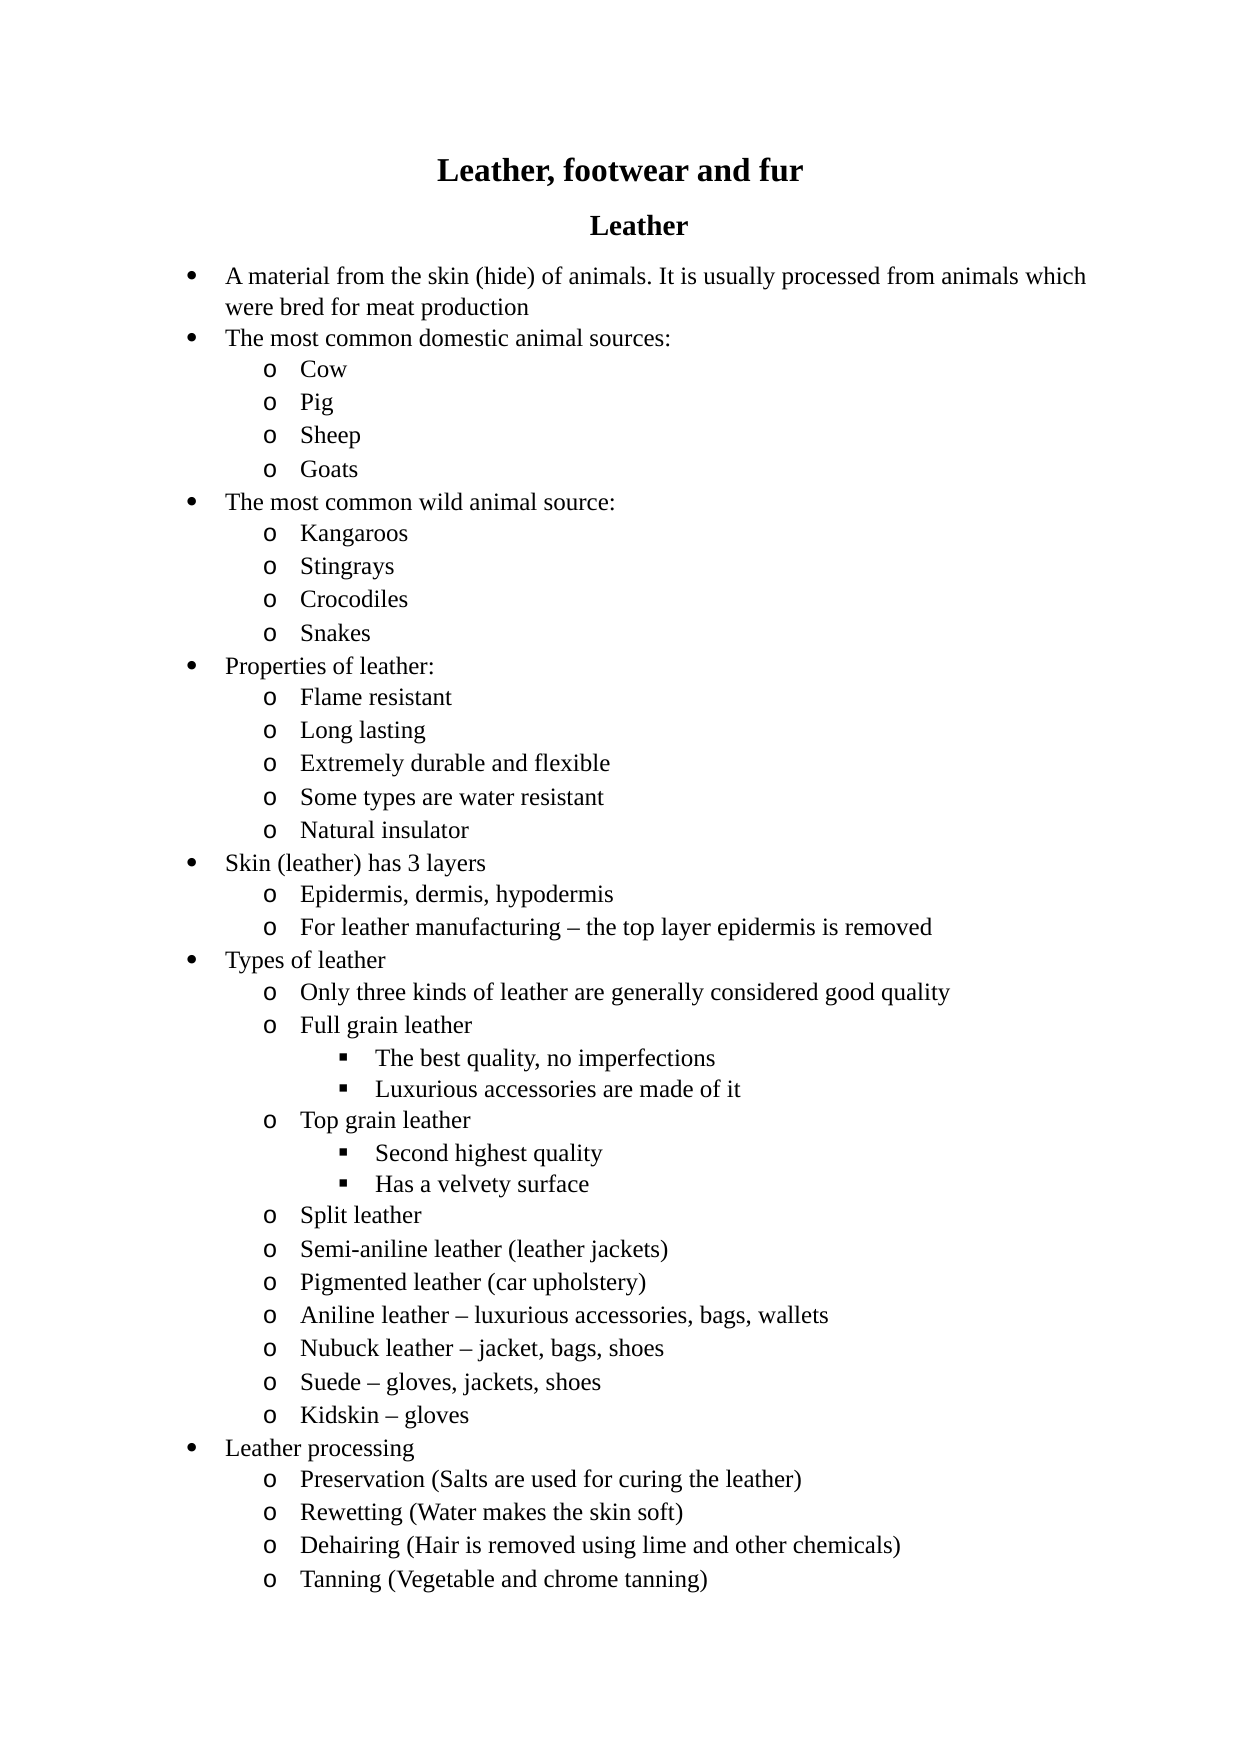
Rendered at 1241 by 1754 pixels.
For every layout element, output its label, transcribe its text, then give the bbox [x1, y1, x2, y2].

list Some types are water resistant [262, 782, 1090, 812]
list Snakes [262, 618, 1090, 648]
list Suede – gloves, jackets, shoes [262, 1367, 1090, 1397]
list Semi-aniline leather (leather jackets) [262, 1234, 1090, 1264]
list Extremely durable and flexible [262, 748, 1090, 779]
list Nubuck leather – jacket, bags, shoes [262, 1333, 1090, 1364]
text Leather [187, 208, 1090, 242]
list Pigmented leather (car upholstery) [262, 1267, 1090, 1298]
list Goats [262, 454, 1090, 484]
list Kidskin – gloves [262, 1400, 1090, 1431]
list Kangaroos [262, 518, 1090, 549]
list Epidermis, dermis, hypodermis [262, 879, 1090, 910]
list Natural insulator [262, 815, 1090, 846]
list Long lasting [262, 715, 1090, 746]
list Aniline leather – luxurious accessories, bags, wallets [262, 1300, 1090, 1331]
list Luxurious accessories are made of it [337, 1074, 1090, 1103]
list Rewetting (Water makes the skin soft) [262, 1497, 1090, 1528]
list Split leather [262, 1200, 1090, 1231]
list The most common domestic animal sources: [187, 323, 1090, 352]
list Full grain leather [262, 1010, 1090, 1041]
list Types of leather [187, 946, 1090, 974]
list For leather manufacturing – the top layer epidermis is removed [262, 912, 1090, 943]
list Top grain leather [262, 1105, 1090, 1136]
list Dehairing (Hair is removed using lime and other chemicals) [262, 1531, 1090, 1561]
list Crocodiles [262, 584, 1090, 615]
list Flame resistant [262, 682, 1090, 713]
text Leather, footwear and fur [150, 150, 1090, 188]
list Skin (leather) has 3 layers [187, 848, 1090, 877]
list Second highest quality [337, 1138, 1090, 1167]
list The best quality, no imperfections [337, 1043, 1090, 1072]
list Properties of leather: [187, 651, 1090, 679]
list Sheep [262, 420, 1090, 451]
list Has a velvety surface [337, 1169, 1090, 1198]
list Pig [262, 387, 1090, 418]
list Preservation (Salts are used for curing the leather) [262, 1464, 1090, 1495]
list Only three kinds of leather are generally considered good quality [262, 977, 1090, 1007]
list Cow [262, 354, 1090, 385]
list Tanning (Vegetable and chrome tanning) [262, 1564, 1090, 1594]
list The most common wild animal source: [187, 487, 1090, 516]
list Leather processing [187, 1433, 1090, 1462]
list A material from the skin (hide) of animals. It is usually processed from animals which were bred for meat production [187, 261, 1090, 321]
list Stingrays [262, 551, 1090, 582]
